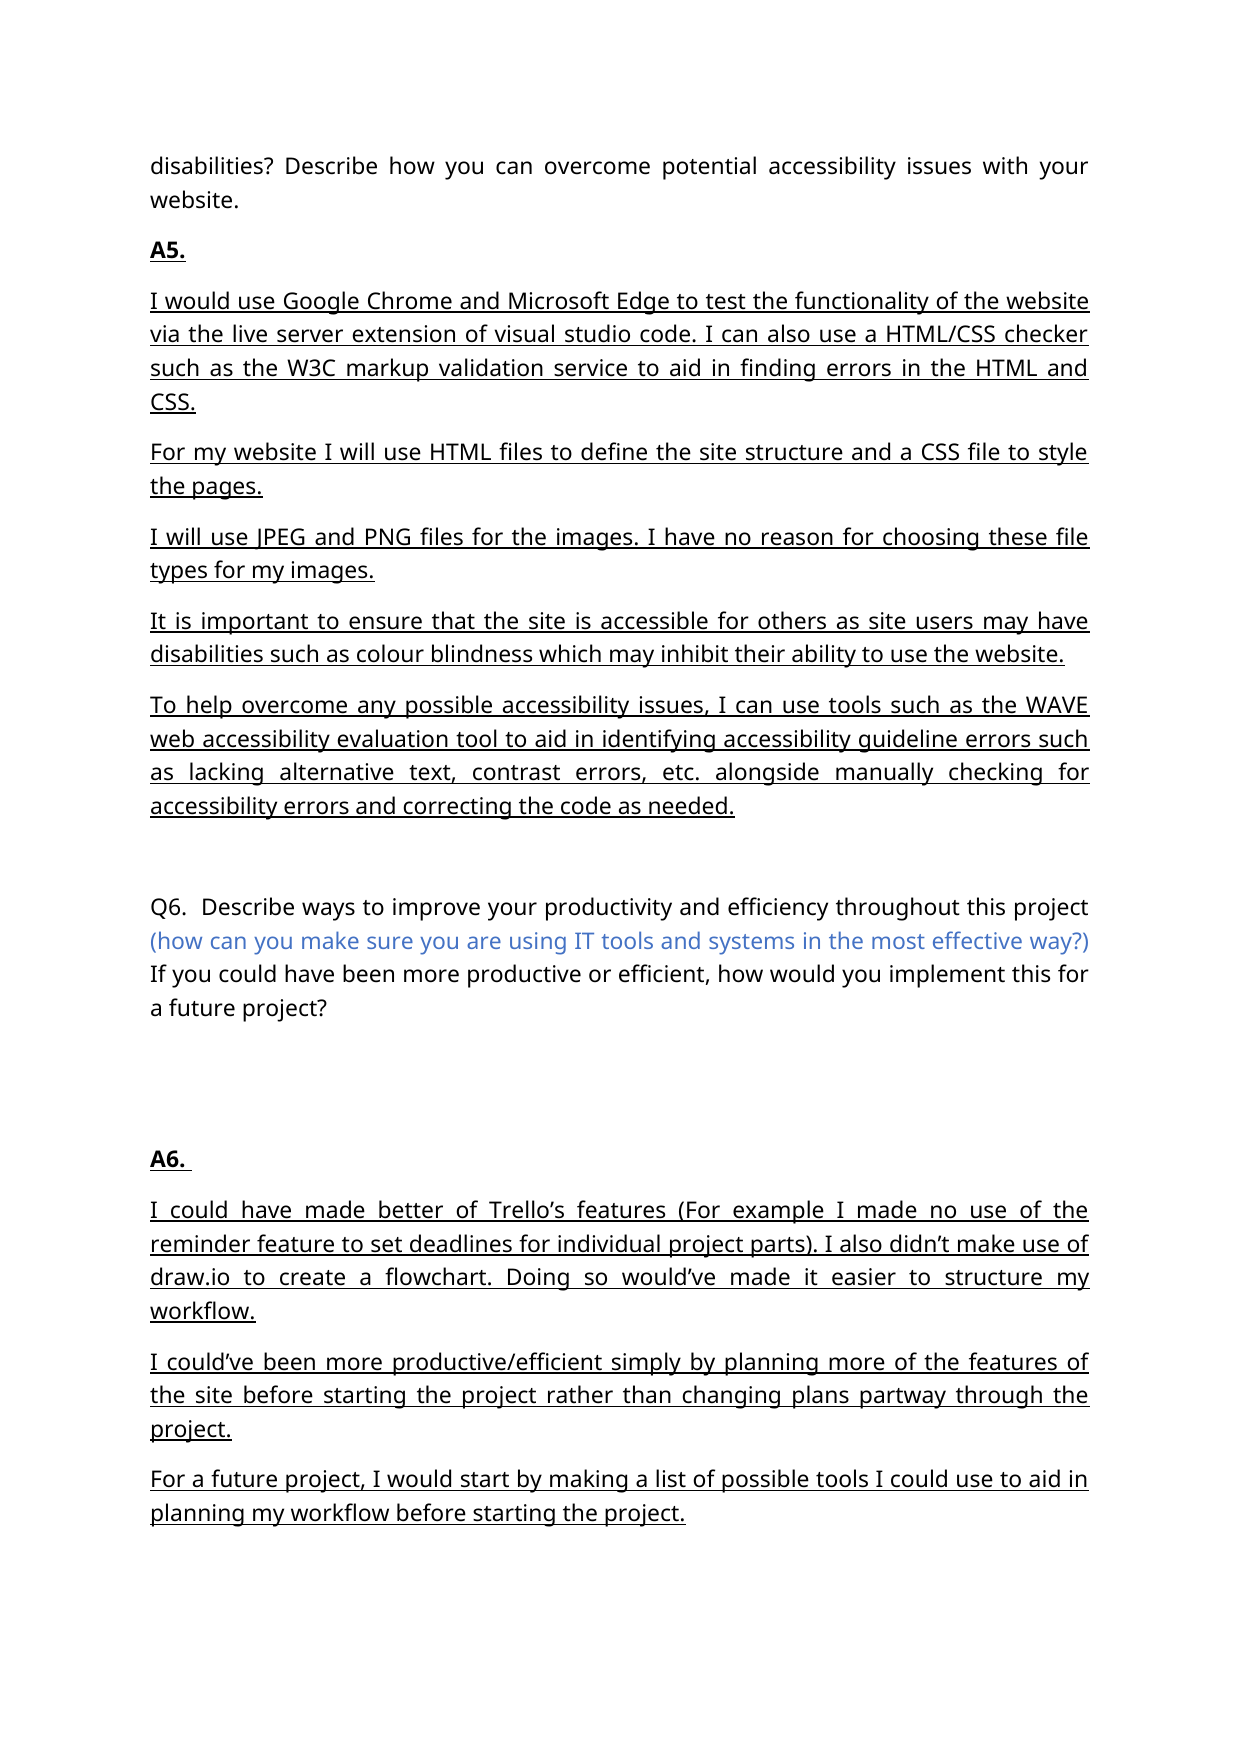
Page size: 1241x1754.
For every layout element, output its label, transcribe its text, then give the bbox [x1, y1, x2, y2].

text To help overcome any possible accessibility issues, I can use tools such as the WAVE web accessibility evaluation tool to aid in identifying accessibility guideline errors such as lacking alternative text, contrast errors, etc. alongside manually checking for accessibility errors and correcting the code as needed. [150, 751, 1090, 783]
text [150, 150, 1090, 215]
text To help overcome any possible accessibility issues, I can use tools such as the WAVE web accessibility evaluation tool to aid in identifying accessibility guideline errors such as lacking alternative text, contrast errors, etc. alongside manually checking for accessibility errors and correcting the code as needed. [150, 717, 1090, 749]
text For a future project, I would start by making a list of possible tools I could use to aid in planning my workflow before starting the project. [150, 1463, 1090, 1528]
text To help overcome any possible accessibility issues, I can use tools such as the WAVE web accessibility evaluation tool to aid in identifying accessibility guideline errors such as lacking alternative text, contrast errors, etc. alongside manually checking for accessibility errors and correcting the code as needed. [150, 689, 1090, 715]
text It is important to ensure that the site is accessible for others as site users may have disabilities such as colour blindness which may inhibit their ability to use the website. [150, 633, 1090, 669]
text A6. [150, 1143, 1090, 1174]
text I would use Google Chrome and Microsoft Edge to test the functionality of the website via the live server extension of visual studio code. I can also use a HTML/CSS checker such as the W3C markup validation service to aid in finding errors in the HTML and CSS. [150, 313, 1090, 417]
text I could have made better of Trello’s features (For example I made no use of the reminder feature to set deadlines for individual project parts). I also didn’t make use of draw.io to create a flowchart. Doing so would’ve made it easier to structure my workflow. [150, 1194, 1090, 1288]
text It is important to ensure that the site is accessible for others as site users may have disabilities such as colour blindness which may inhibit their ability to use the website. [150, 604, 1090, 631]
text A5. [150, 234, 1090, 265]
text I could have made better of Trello’s features (For example I made no use of the reminder feature to set deadlines for individual project parts). I also didn’t make use of draw.io to create a flowchart. Doing so would’ve made it easier to structure my workflow. [150, 1289, 1090, 1326]
text I would use Google Chrome and Microsoft Edge to test the functionality of the website via the live server extension of visual studio code. I can also use a HTML/CSS checker such as the W3C markup validation service to aid in finding errors in the HTML and CSS. [150, 284, 1090, 311]
text For my website I will use HTML files to define the site structure and a CSS file to style the pages. [150, 436, 1090, 501]
text I will use JPEG and PNG files for the images. I have no reason for choosing these file types for my images. [150, 520, 1090, 547]
text I will use JPEG and PNG files for the images. I have no reason for choosing these file types for my images. [150, 549, 1090, 585]
text I could’ve been more productive/efficient simply by planning more of the features of the site before starting the project rather than changing plans partway through the project. [150, 1345, 1090, 1406]
text Q6. Describe ways to improve your productivity and efficiency throughout this project (how can you make sure you are using IT tools and systems in the most effective way?) If you could have been more productive or efficient, how would you implement this for a future project? [150, 891, 1090, 1023]
text I could’ve been more productive/efficient simply by planning more of the features of the site before starting the project rather than changing plans partway through the project. [150, 1407, 1090, 1444]
text To help overcome any possible accessibility issues, I can use tools such as the WAVE web accessibility evaluation tool to aid in identifying accessibility guideline errors such as lacking alternative text, contrast errors, etc. alongside manually checking for accessibility errors and correcting the code as needed. [150, 784, 1090, 821]
